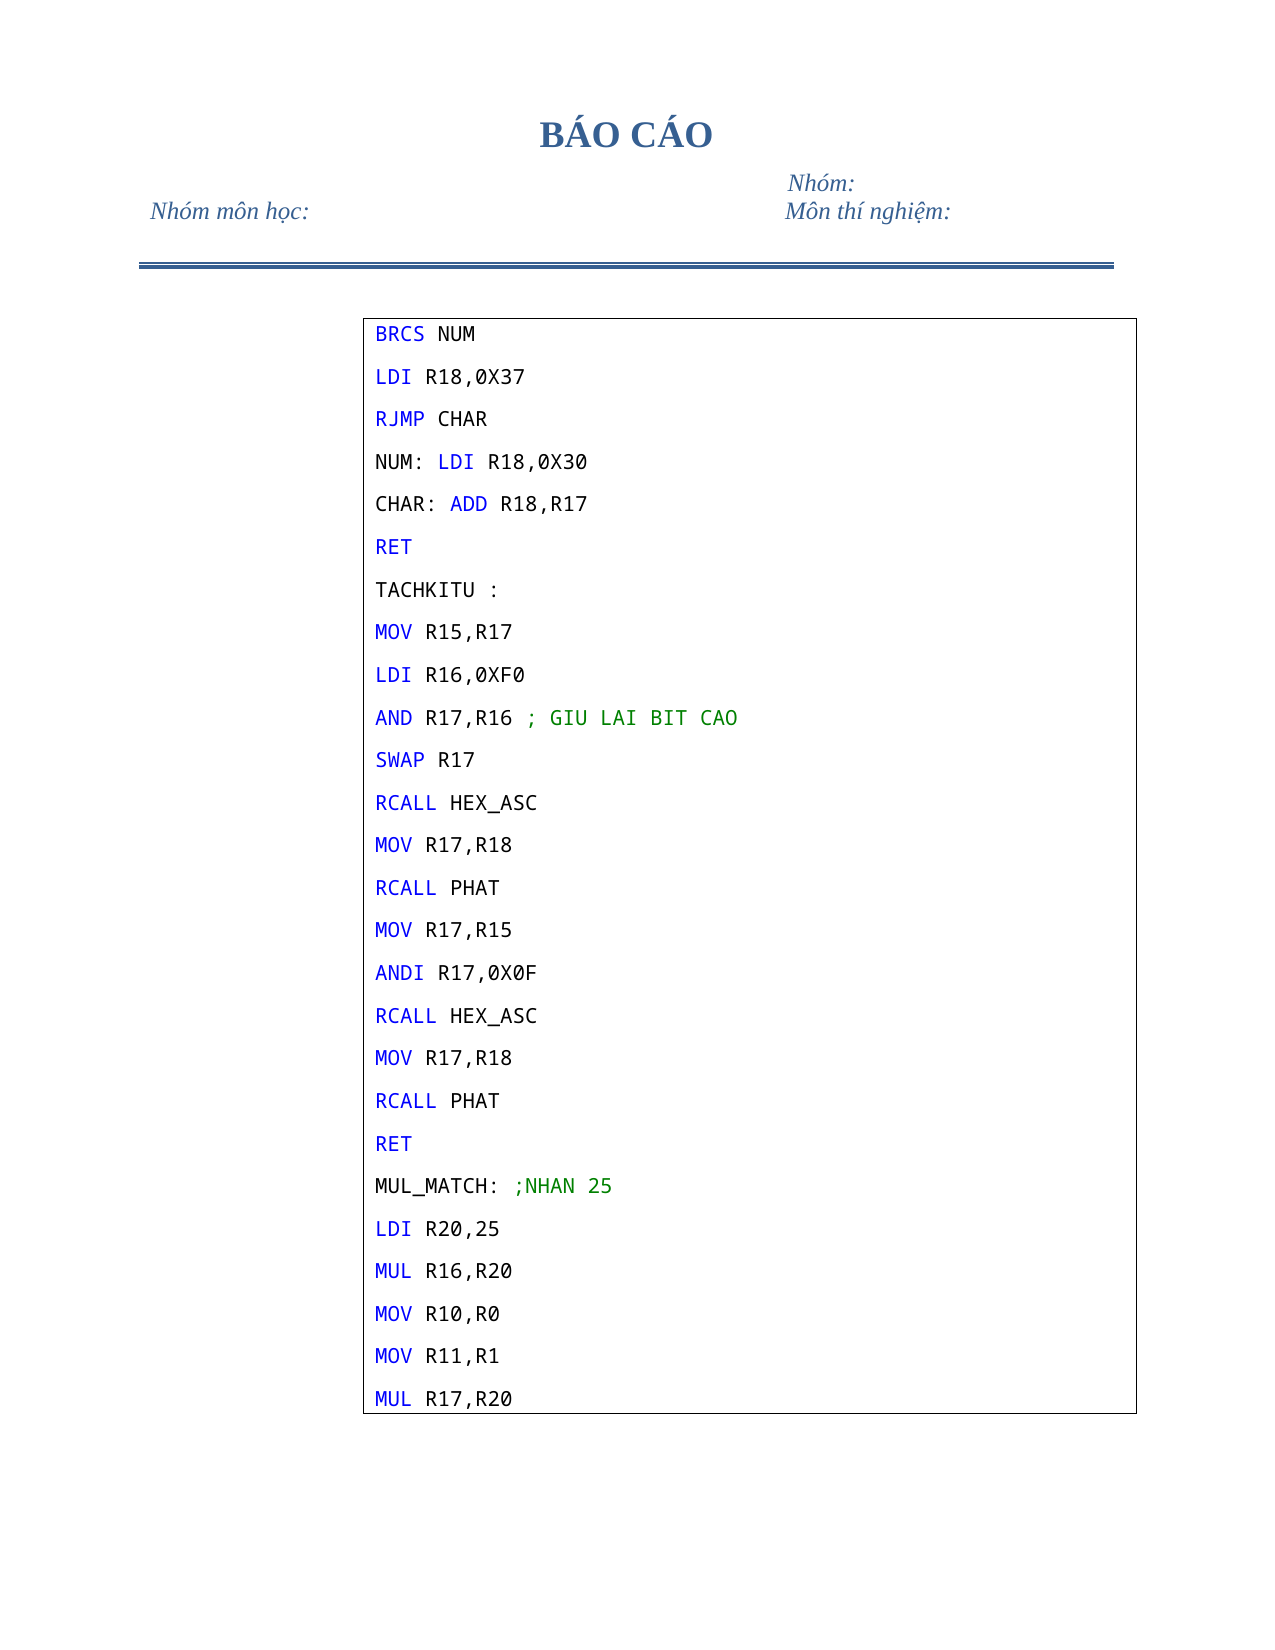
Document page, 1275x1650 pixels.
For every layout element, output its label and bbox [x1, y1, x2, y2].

table_header [364, 319, 1136, 1413]
